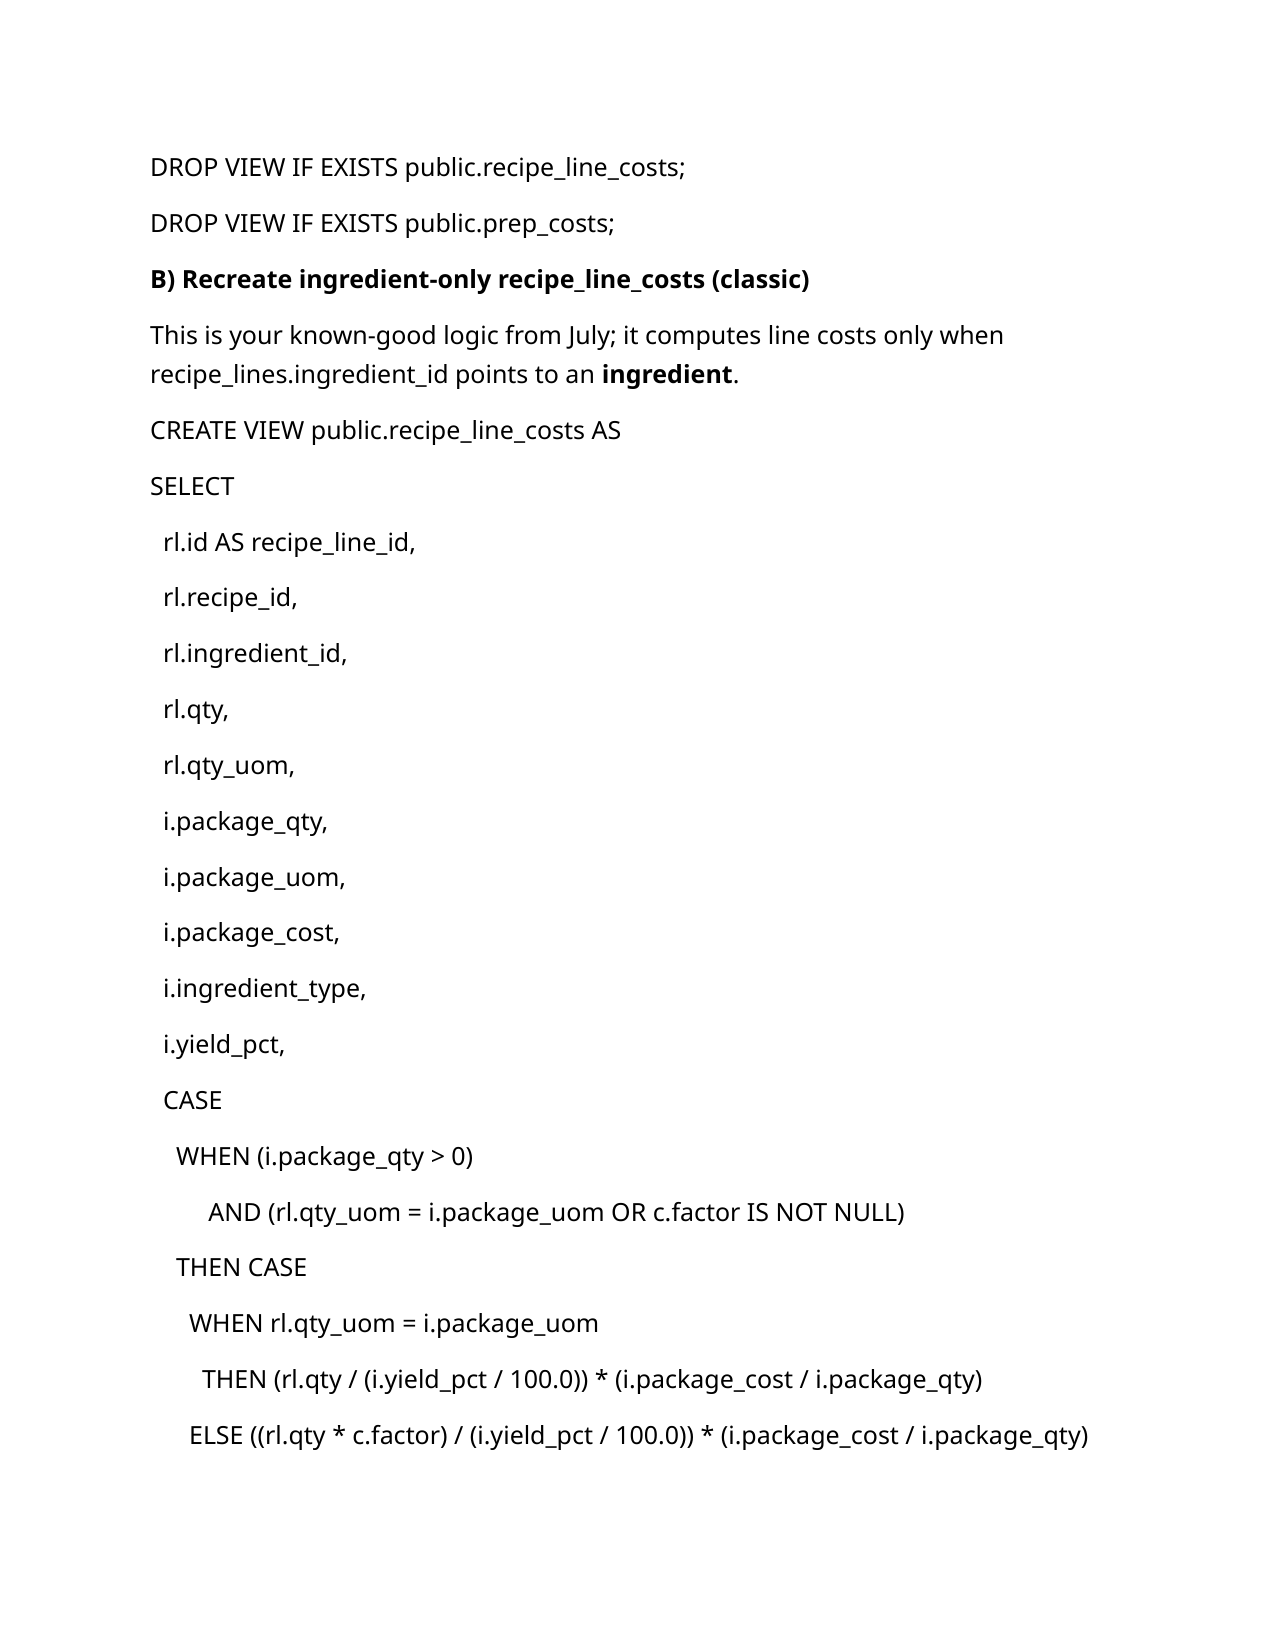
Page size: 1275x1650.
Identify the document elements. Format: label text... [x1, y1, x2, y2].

text ELSE ((rl.qty * c.factor) / (i.yield_pct / 100.0)) * (i.package_cost / i.package_qty) [150, 1417, 1125, 1452]
text THEN CASE [150, 1250, 1125, 1284]
text WHEN (i.package_qty > 0) [150, 1138, 1125, 1172]
text rl.qty_uom, [150, 747, 1125, 782]
text This is your known-good logic from July; it computes line costs only when recipe_lines.ingredient_id points to an ingredient. [150, 317, 1125, 391]
text CREATE VIEW public.recipe_line_costs AS [150, 412, 1125, 447]
text i.ingredient_type, [150, 971, 1125, 1005]
text B) Recreate ingredient-only recipe_line_costs (classic) [150, 262, 1125, 296]
text SELECT [150, 468, 1125, 502]
text DROP VIEW IF EXISTS public.prep_costs; [150, 206, 1125, 240]
text rl.ingredient_id, [150, 636, 1125, 670]
text i.package_qty, [150, 803, 1125, 837]
text AND (rl.qty_uom = i.package_uom OR c.factor IS NOT NULL) [150, 1194, 1125, 1228]
text rl.recipe_id, [150, 580, 1125, 614]
text DROP VIEW IF EXISTS public.recipe_line_costs; [150, 150, 1125, 184]
text i.package_uom, [150, 859, 1125, 893]
text i.yield_pct, [150, 1027, 1125, 1061]
text CASE [150, 1082, 1125, 1117]
text i.package_cost, [150, 915, 1125, 949]
text WHEN rl.qty_uom = i.package_uom [150, 1306, 1125, 1340]
text rl.qty, [150, 692, 1125, 726]
text THEN (rl.qty / (i.yield_pct / 100.0)) * (i.package_cost / i.package_qty) [150, 1362, 1125, 1396]
text rl.id AS recipe_line_id, [150, 524, 1125, 558]
